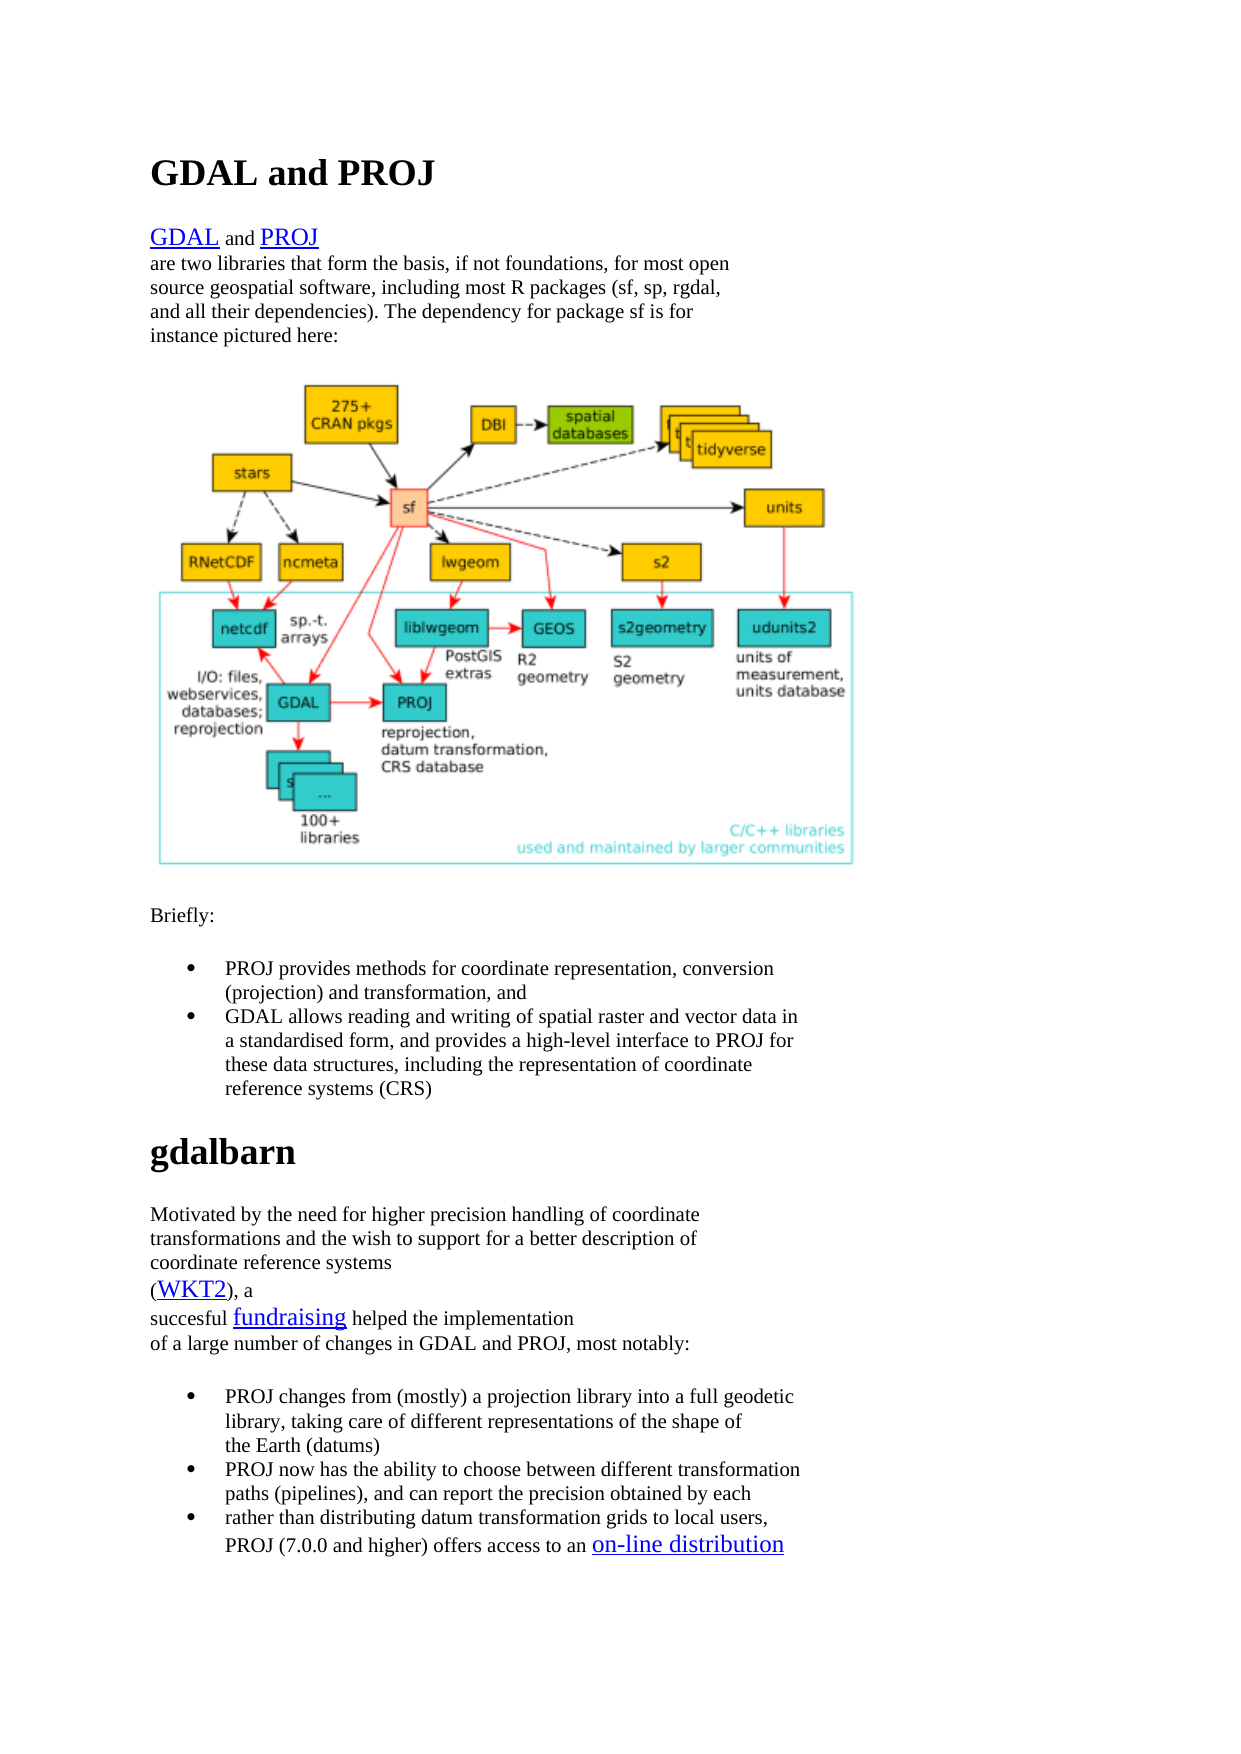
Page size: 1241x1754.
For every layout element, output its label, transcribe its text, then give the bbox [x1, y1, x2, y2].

text GDAL and PROJ are two libraries that form the basis, if not foundations, for most open source geospatial software, including most R packages (sf, sp, rgdal, and all their dependencies). The dependency for package sf is for instance pictured here: [150, 222, 1090, 347]
list PROJ provides methods for coordinate representation, conversion (projection) and transformation, and [187, 956, 1090, 1004]
text Briefly: [150, 902, 1090, 927]
list PROJ now has the ability to choose between different transformation paths (pipelines), and can report the precision obtained by each [187, 1457, 1090, 1505]
text gdalbarn [150, 1129, 1090, 1172]
text GDAL and PROJ [150, 150, 1090, 193]
list PROJ changes from (mostly) a projection library into a full geodetic library, taking care of different representations of the shape of the Earth (datums) [187, 1384, 1090, 1457]
text Motivated by the need for higher precision handling of coordinate transformations and the wish to support for a better description of coordinate reference systems (WKT2), a succesful fundraising helped the implementation of a large number of changes in GDAL and PROJ, most notably: [150, 1202, 1090, 1355]
picture [150, 376, 863, 874]
list GDAL allows reading and writing of spatial raster and vector data in a standardised form, and provides a high-level interface to PROJ for these data structures, including the representation of coordinate reference systems (CRS) [187, 1004, 1090, 1100]
